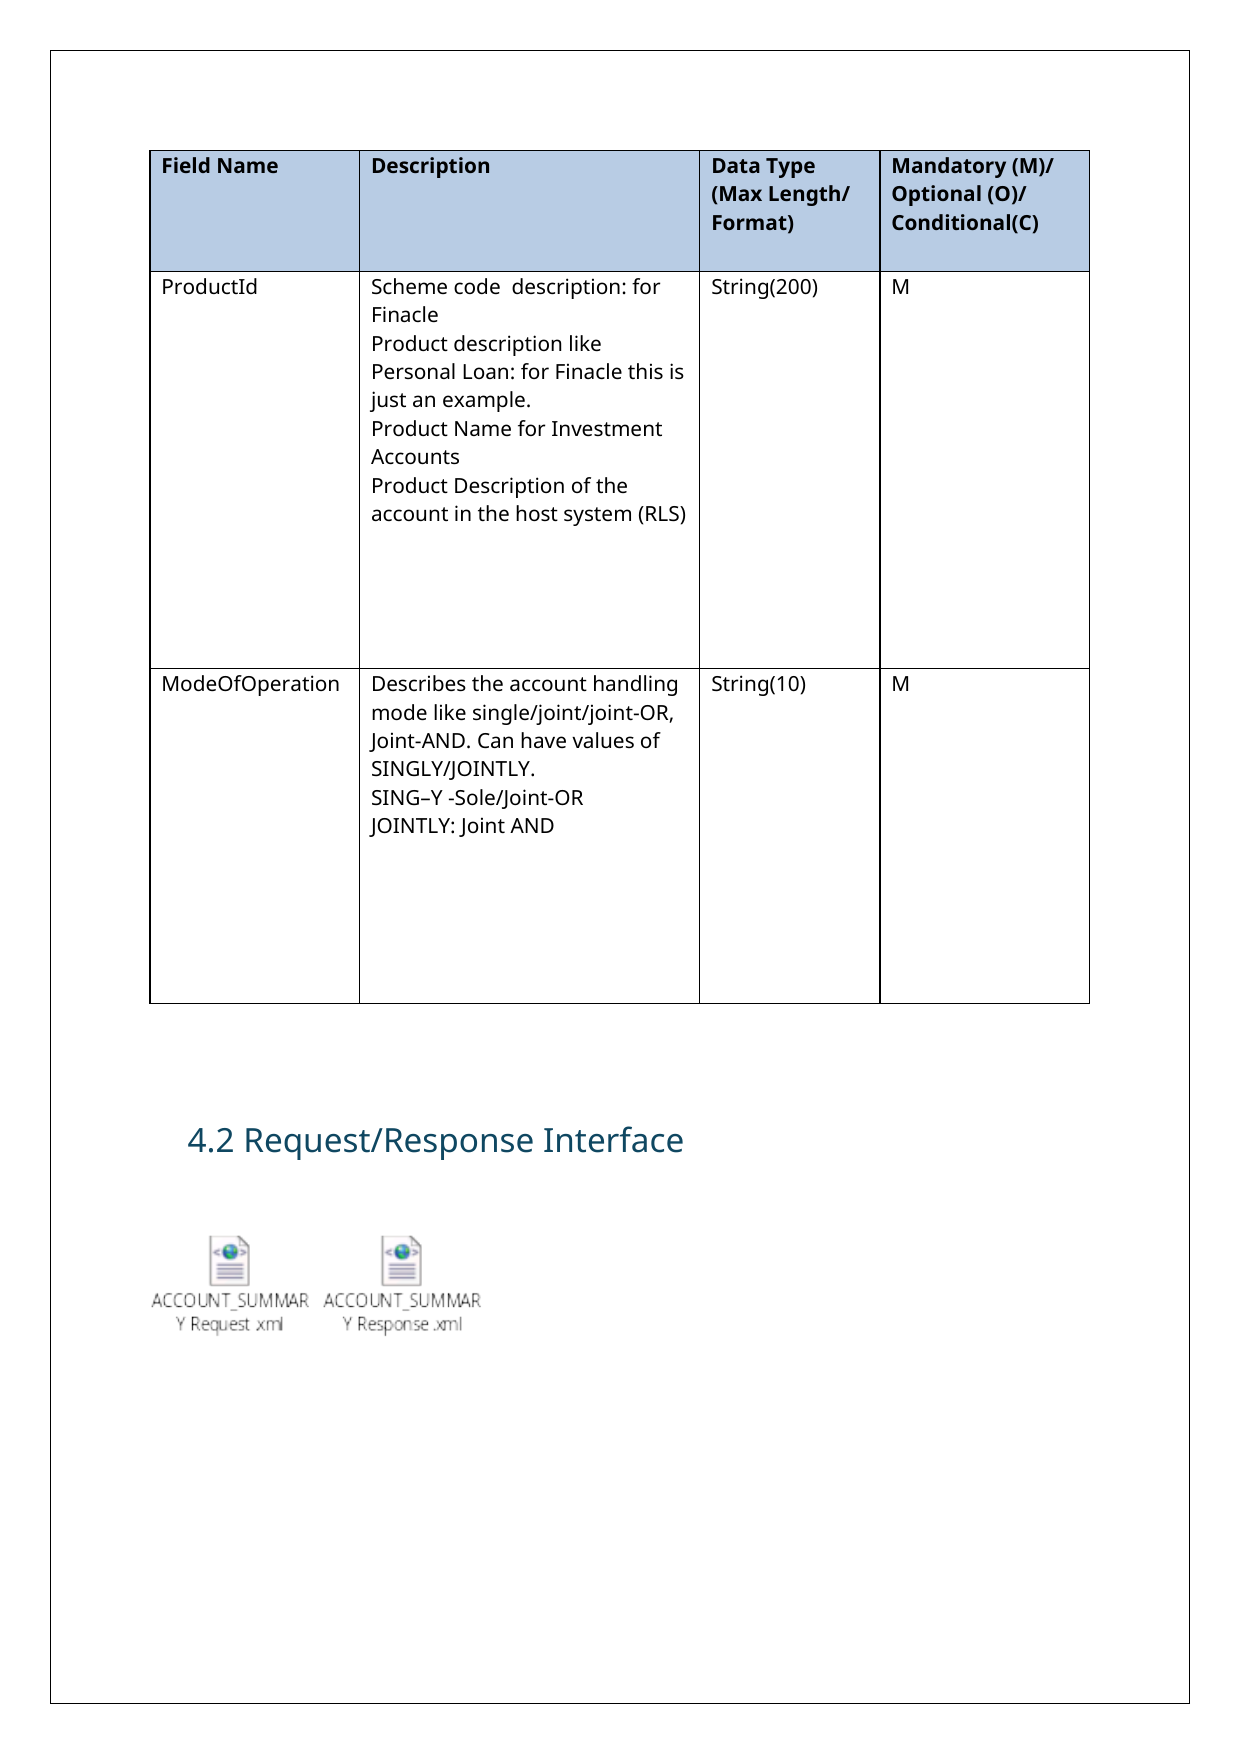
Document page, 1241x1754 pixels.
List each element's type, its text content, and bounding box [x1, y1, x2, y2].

table_cell Describes the account handling mode like single/joint/joint-OR, Joint-AND. Can have values of SINGLY/JOINTLY. SING–Y -Sole/Joint-OR JOINTLY: Joint AND [360, 669, 699, 1002]
table_header Mandatory (M)/ Optional (O)/ Conditional(C) [881, 151, 1089, 271]
table_cell ProductId [151, 272, 359, 668]
table_cell M [881, 669, 1089, 1002]
table_header Description [360, 151, 699, 271]
subtitle 4.2 Request/Response Interface [187, 1117, 1090, 1162]
table_cell String(200) [700, 272, 879, 668]
table_header Field Name [151, 151, 359, 271]
table_cell ModeOfOperation [151, 669, 359, 1002]
table_cell M [881, 272, 1089, 668]
table_cell String(10) [700, 669, 879, 1002]
table_header Data Type (Max Length/ Format) [700, 151, 879, 271]
table_cell Scheme code description: for Finacle Product description like Personal Loan: for Finacle this is just an example. Product Name for Investment Accounts Product Description of the account in the host system (RLS) [360, 272, 699, 668]
